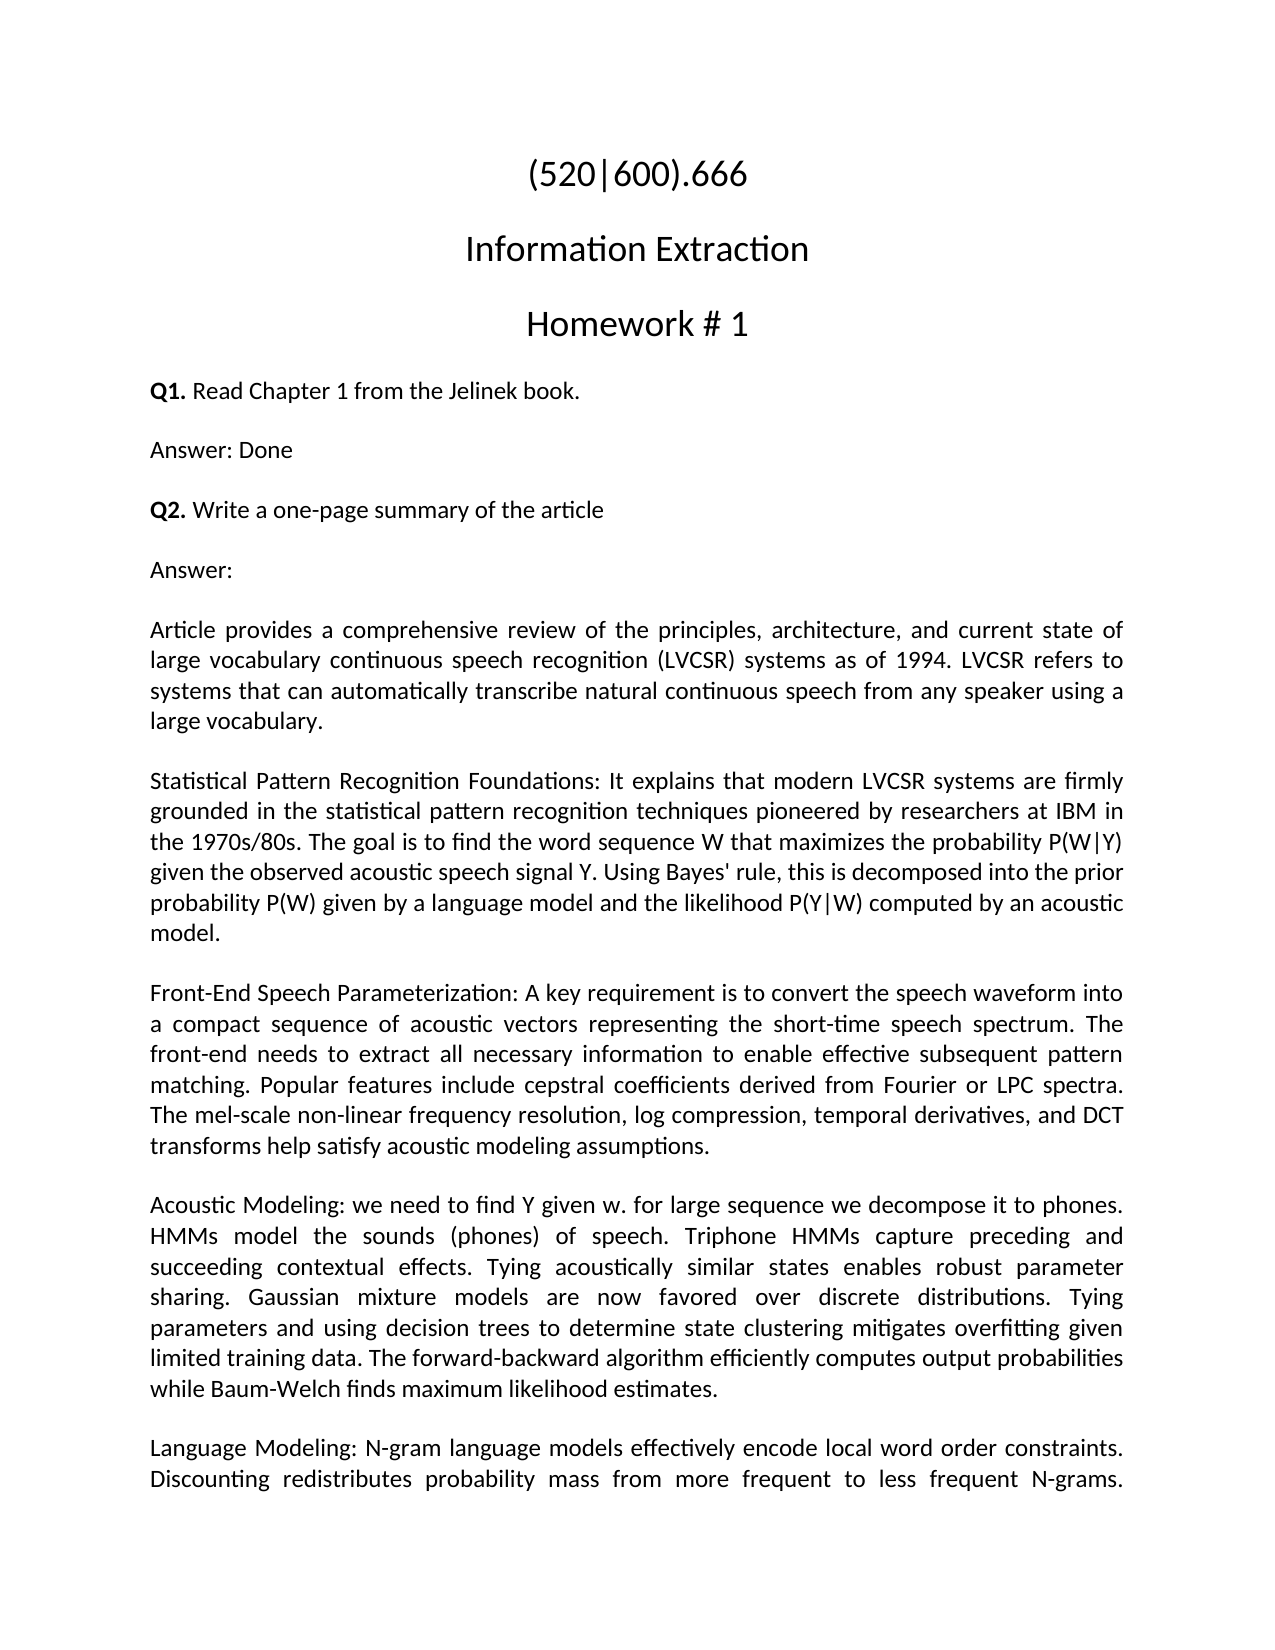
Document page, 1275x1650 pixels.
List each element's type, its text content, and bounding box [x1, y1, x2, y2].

text Answer: Done [150, 435, 1125, 465]
text (520|600).666 [150, 150, 1125, 196]
text Article provides a comprehensive review of the principles, architecture, and current state of large vocabulary continuous speech recognition (LVCSR) systems as of 1994. LVCSR refers to systems that can automatically transcribe natural continuous speech from any speaker using a large vocabulary. [150, 614, 1125, 736]
text Front-End Speech Parameterization: A key requirement is to convert the speech waveform into a compact sequence of acoustic vectors representing the short-time speech spectrum. The front-end needs to extract all necessary information to enable effective subsequent pattern matching. Popular features include cepstral coefficients derived from Fourier or LPC spectra. The mel-scale non-linear frequency resolution, log compression, temporal derivatives, and DCT transforms help satisfy acoustic modeling assumptions. [150, 977, 1125, 1160]
text Q1. Read Chapter 1 from the Jelinek book. [150, 375, 1125, 406]
text Statistical Pattern Recognition Foundations: It explains that modern LVCSR systems are firmly grounded in the statistical pattern recognition techniques pioneered by researchers at IBM in the 1970s/80s. The goal is to find the word sequence W that maximizes the probability P(W|Y) given the observed acoustic speech signal Y. Using Bayes' rule, this is decomposed into the prior probability P(W) given by a language model and the likelihood P(Y|W) computed by an acoustic model. [150, 765, 1125, 948]
text Q2. Write a one-page summary of the article [150, 494, 1125, 525]
text Acoustic Modeling: we need to find Y given w. for large sequence we decompose it to phones. HMMs model the sounds (phones) of speech. Triphone HMMs capture preceding and succeeding contextual effects. Tying acoustically similar states enables robust parameter sharing. Gaussian mixture models are now favored over discrete distributions. Tying parameters and using decision trees to determine state clustering mitigates overfitting given limited training data. The forward-backward algorithm efficiently computes output probabilities while Baum-Welch finds maximum likelihood estimates. [150, 1189, 1125, 1403]
text Homework # 1 [150, 300, 1125, 346]
text Information Extraction [150, 225, 1125, 271]
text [150, 1432, 1125, 1493]
text Answer: [150, 554, 1125, 584]
